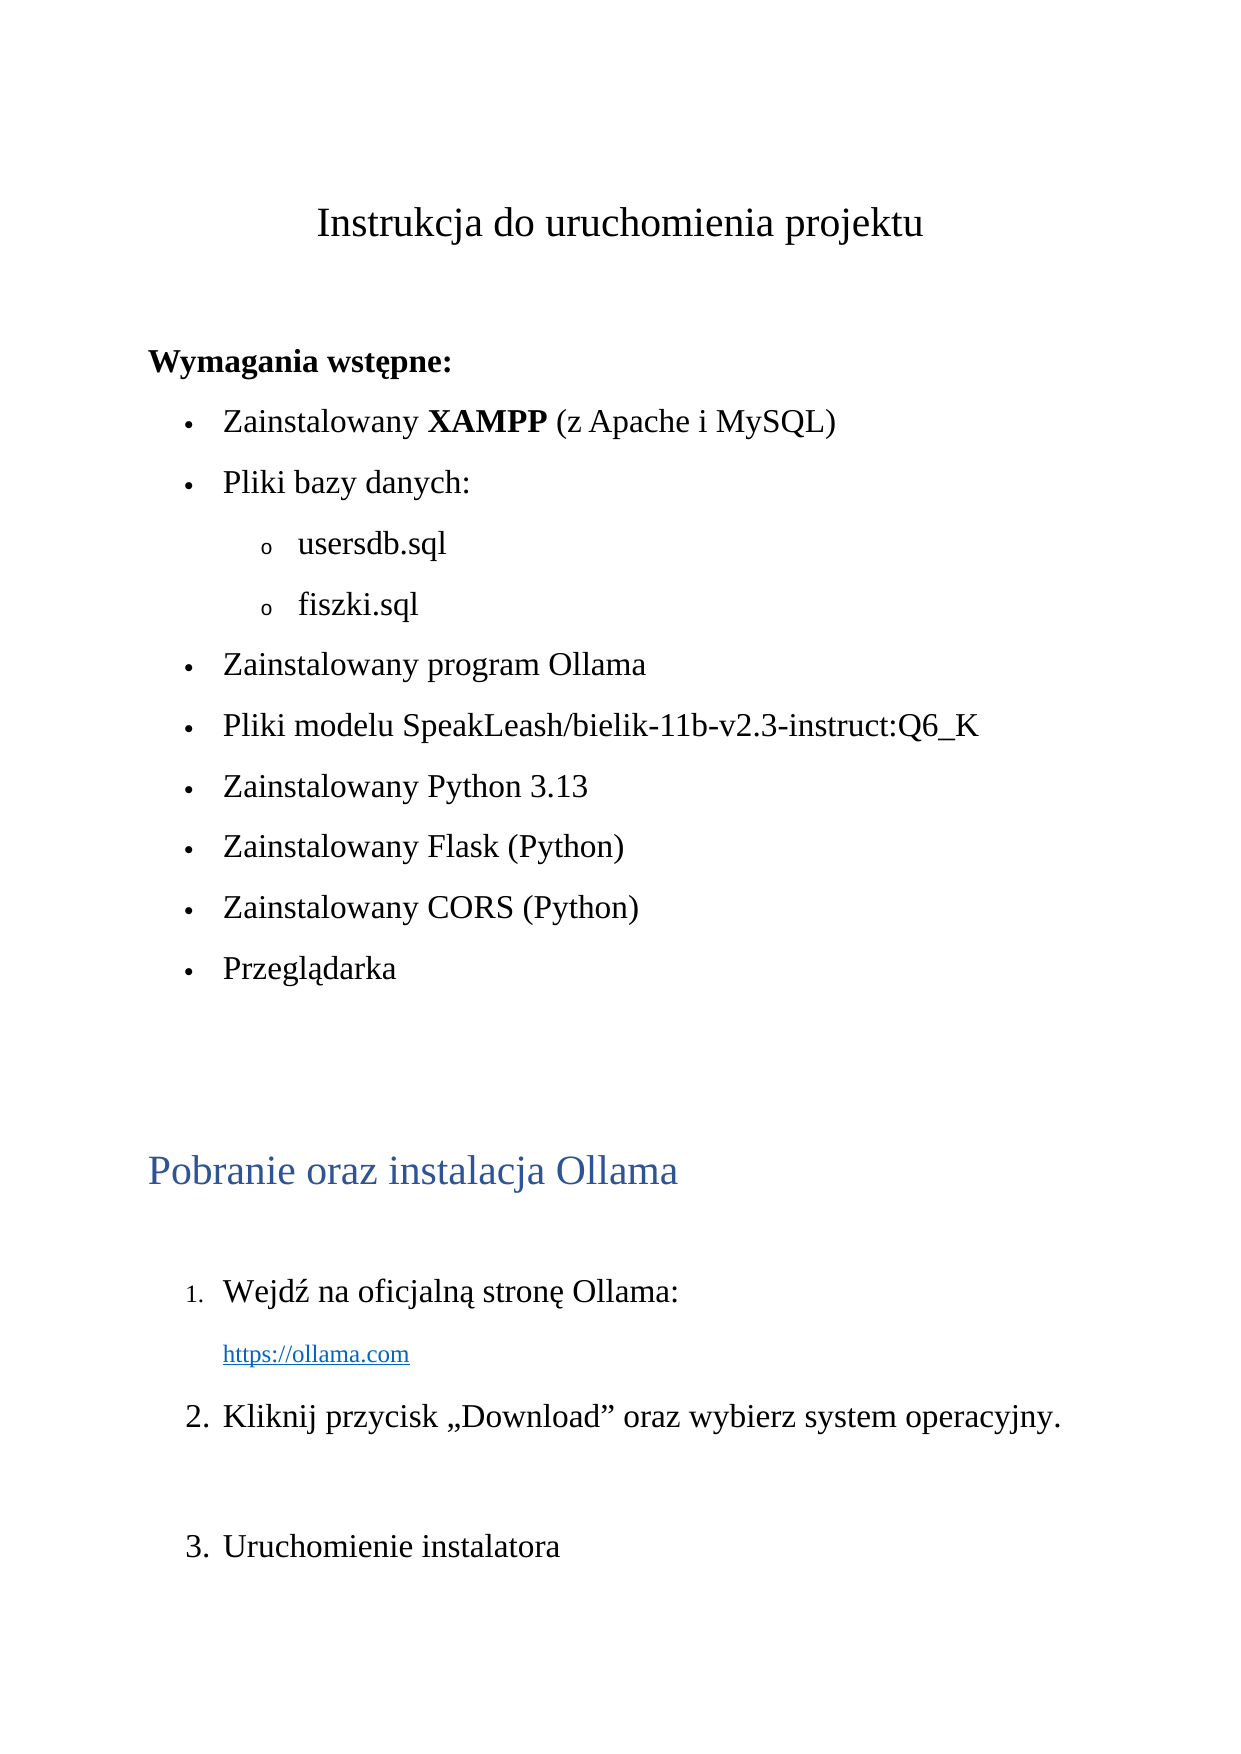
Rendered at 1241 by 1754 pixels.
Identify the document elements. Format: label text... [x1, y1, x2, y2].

text https://ollama.com [223, 1339, 1093, 1367]
list Zainstalowany Flask (Python) [185, 827, 1093, 865]
list Pliki bazy danych: [185, 462, 1093, 501]
text Instrukcja do uruchomienia projektu [148, 197, 1093, 245]
list Zainstalowany XAMPP (z Apache i MySQL) [185, 402, 1093, 440]
text Wymagania wstępne: [148, 341, 1093, 379]
subtitle Pobranie oraz instalacja Ollama [148, 1146, 1093, 1193]
list Uruchomienie instalatora [185, 1526, 1093, 1564]
list Wejdź na oficjalną stronę Ollama: [185, 1271, 1093, 1309]
list Przeglądarka [185, 948, 1093, 986]
list Zainstalowany CORS (Python) [185, 887, 1093, 926]
list Kliknij przycisk „Download” oraz wybierz system operacyjny. [185, 1397, 1093, 1435]
list Pliki modelu SpeakLeash/bielik-11b-v2.3-instruct:Q6_K [185, 705, 1093, 743]
list Zainstalowany Python 3.13 [185, 766, 1093, 804]
list Zainstalowany program Ollama [185, 644, 1093, 683]
list usersdb.sql [260, 523, 1093, 561]
list fiszki.sql [260, 584, 1093, 622]
